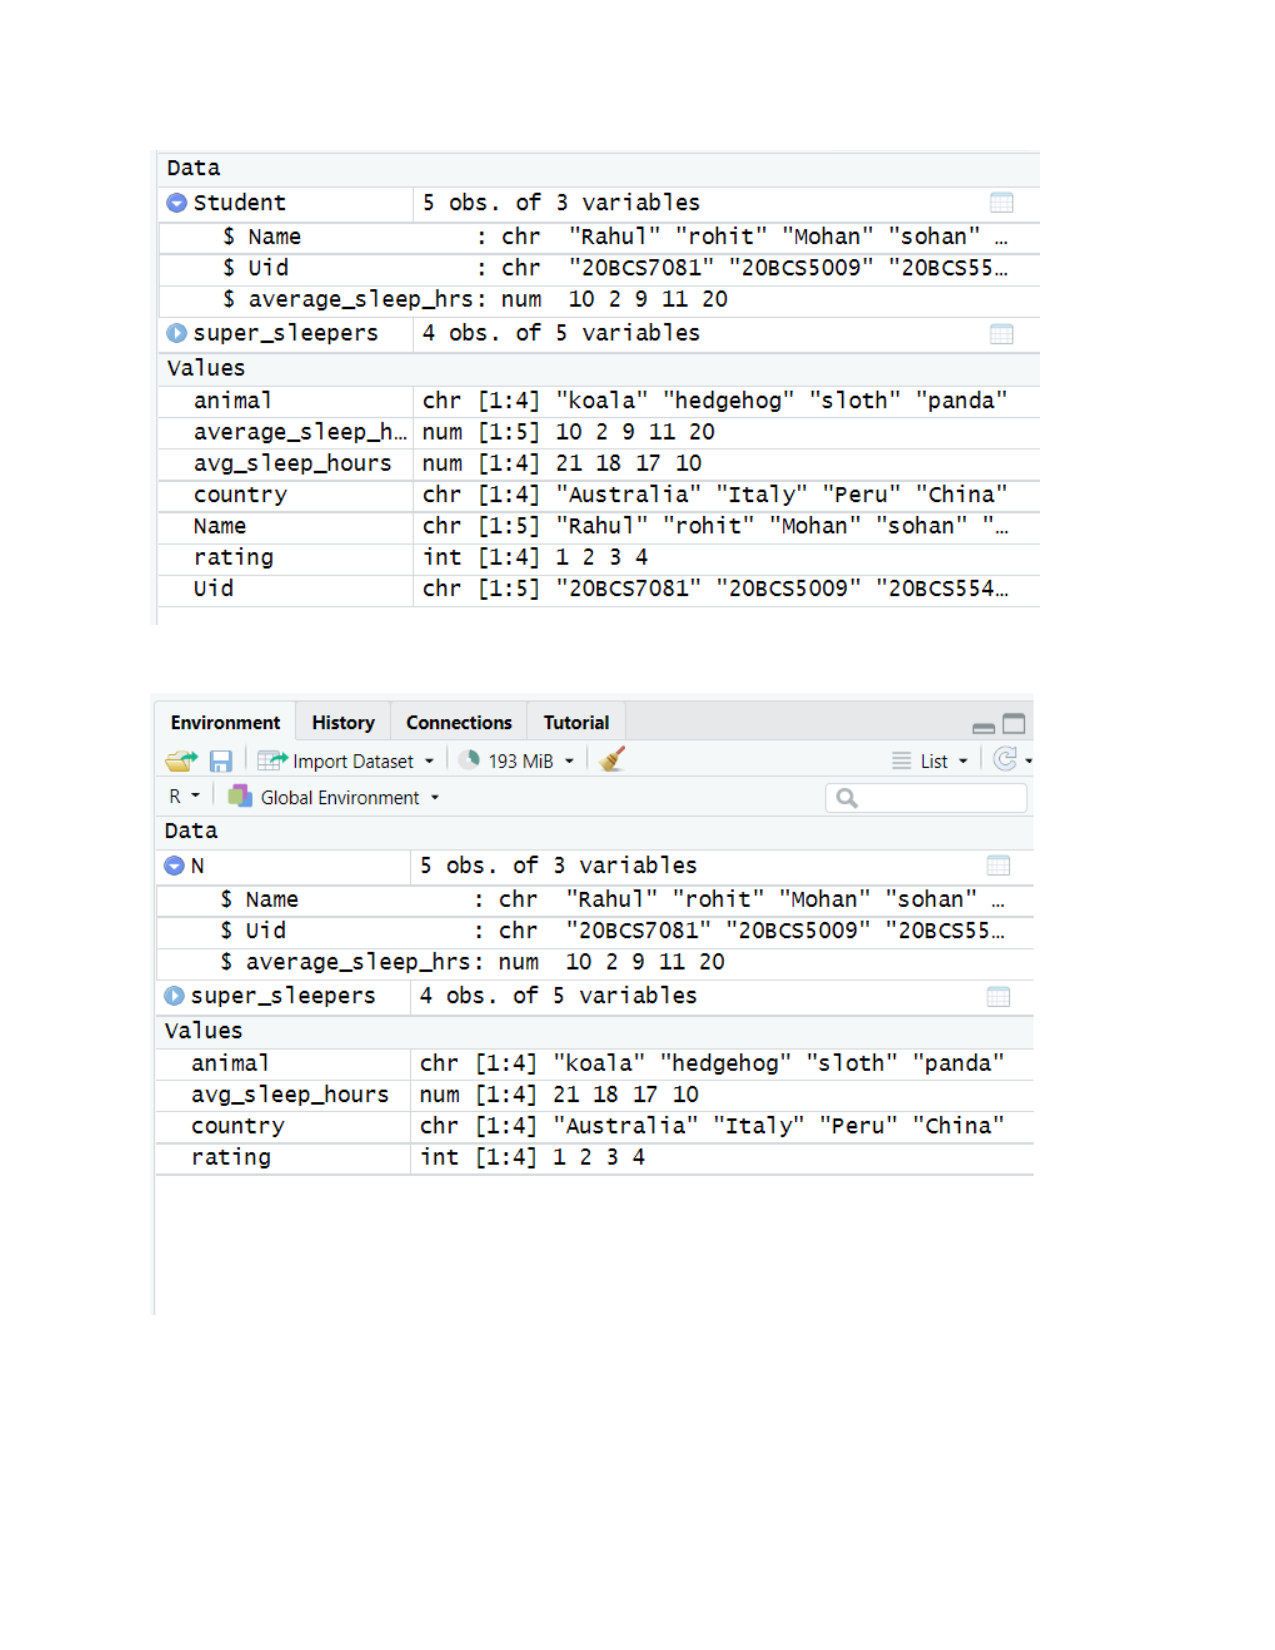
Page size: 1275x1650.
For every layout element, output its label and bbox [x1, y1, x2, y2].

picture [150, 693, 1034, 1315]
picture [150, 150, 1040, 625]
